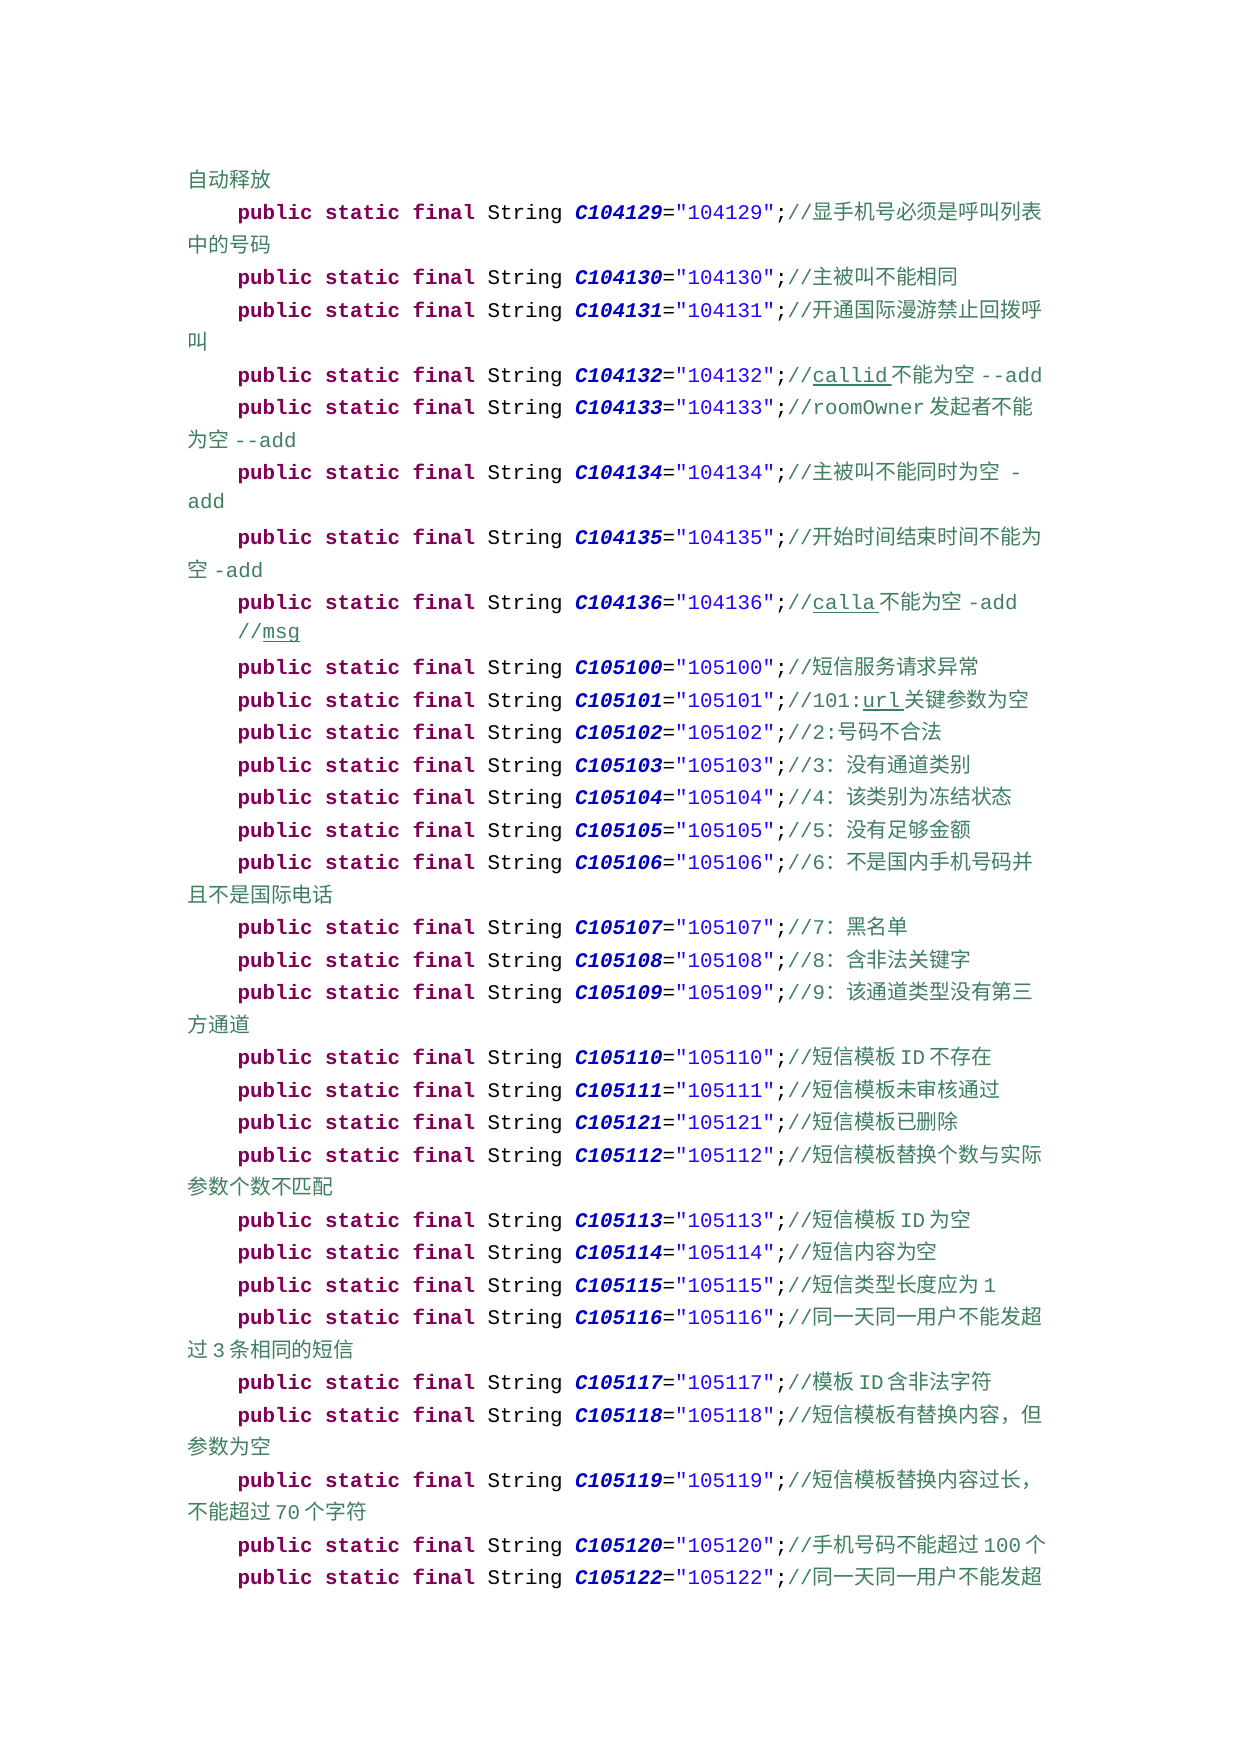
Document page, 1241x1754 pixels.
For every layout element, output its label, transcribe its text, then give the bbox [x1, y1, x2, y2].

text public static final String C105119="105119";//短信模板替换内容过长，不能超过70个字符 [187, 1462, 1053, 1527]
text public static final String C105107="105107";//7：黑名单 [187, 909, 1053, 942]
text public static final String C105113="105113";//短信模板ID为空 [187, 1202, 1053, 1234]
text public static final String C104132="104132";//callid不能为空 --add [187, 357, 1053, 389]
text public static final String C104130="104130";//主被叫不能相同 [187, 259, 1053, 292]
text public static final String C105101="105101";//101:url关键参数为空 [187, 682, 1053, 714]
text public static final String C105115="105115";//短信类型长度应为1 [187, 1267, 1053, 1299]
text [187, 162, 1053, 194]
text public static final String C105120="105120";//手机号码不能超过100个 [187, 1527, 1053, 1559]
text //msg [187, 617, 1053, 649]
text public static final String C105102="105102";//2:号码不合法 [187, 714, 1053, 747]
text public static final String C104129="104129";//显手机号必须是呼叫列表中的号码 [187, 194, 1053, 259]
text public static final String C105110="105110";//短信模板ID不存在 [187, 1039, 1053, 1072]
text public static final String C105104="105104";//4：该类别为冻结状态 [187, 779, 1053, 812]
text public static final String C105100="105100";//短信服务请求异常 [187, 649, 1053, 682]
text public static final String C105108="105108";//8：含非法关键字 [187, 942, 1053, 974]
text public static final String C105106="105106";//6：不是国内手机号码并且不是国际电话 [187, 844, 1053, 909]
text public static final String C105116="105116";//同一天同一用户不能发超过3条相同的短信 [187, 1299, 1053, 1364]
text public static final String C105111="105111";//短信模板未审核通过 [187, 1072, 1053, 1104]
text public static final String C105118="105118";//短信模板有替换内容，但参数为空 [187, 1397, 1053, 1462]
text public static final String C105117="105117";//模板ID含非法字符 [187, 1364, 1053, 1397]
text public static final String C104135="104135";//开始时间结束时间不能为空 -add [187, 519, 1053, 584]
text public static final String C105121="105121";//短信模板已删除 [187, 1104, 1053, 1137]
text public static final String C104134="104134";//主被叫不能同时为空 -add [187, 454, 1053, 519]
text public static final String C105103="105103";//3：没有通道类别 [187, 747, 1053, 779]
text public static final String C104136="104136";//calla不能为空 -add [187, 584, 1053, 617]
text public static final String C105112="105112";//短信模板替换个数与实际参数个数不匹配 [187, 1137, 1053, 1202]
text public static final String C105105="105105";//5：没有足够金额 [187, 812, 1053, 844]
text public static final String C105109="105109";//9：该通道类型没有第三方通道 [187, 974, 1053, 1039]
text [187, 1559, 1053, 1592]
text public static final String C104131="104131";//开通国际漫游禁止回拨呼叫 [187, 292, 1053, 357]
text public static final String C105114="105114";//短信内容为空 [187, 1234, 1053, 1267]
text public static final String C104133="104133";//roomOwner发起者不能为空 --add [187, 389, 1053, 454]
